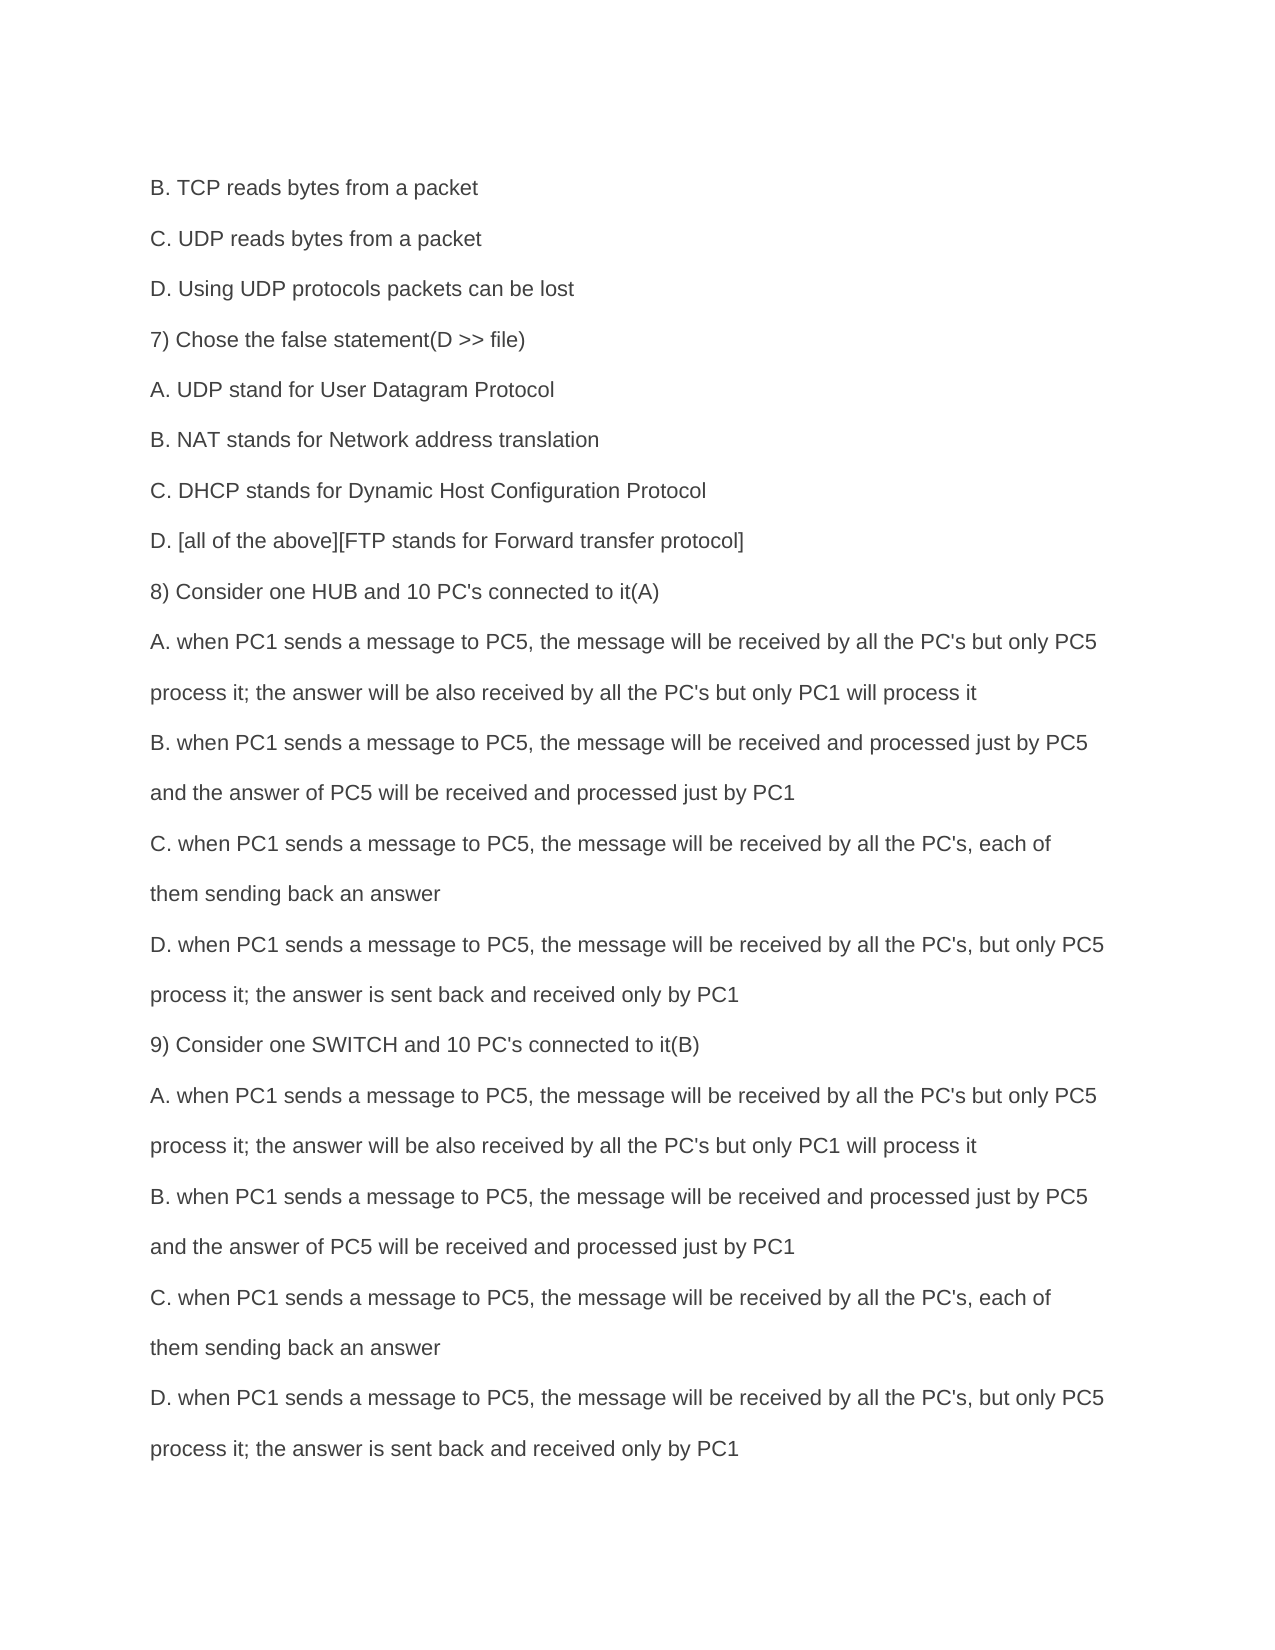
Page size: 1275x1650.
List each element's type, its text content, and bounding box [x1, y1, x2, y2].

text D. when PC1 sends a message to PC5, the message will be received by all the PC's, but only PC5 [150, 1385, 1125, 1410]
text process it; the answer is sent back and received only by PC1 [150, 1436, 1125, 1461]
text C. UDP reads bytes from a packet [150, 226, 1125, 251]
text B. TCP reads bytes from a packet [150, 175, 1125, 200]
text them sending back an answer [150, 1335, 1125, 1360]
text them sending back an answer [150, 881, 1125, 906]
text and the answer of PC5 will be received and processed just by PC1 [150, 1234, 1125, 1259]
text and the answer of PC5 will be received and processed just by PC1 [150, 780, 1125, 805]
text A. UDP stand for User Datagram Protocol [150, 377, 1125, 402]
text B. NAT stands for Network address translation [150, 427, 1125, 452]
text process it; the answer is sent back and received only by PC1 [150, 982, 1125, 1007]
text process it; the answer will be also received by all the PC's but only PC1 will process it [150, 1133, 1125, 1158]
text A. when PC1 sends a message to PC5, the message will be received by all the PC's but only PC5 [150, 629, 1125, 654]
text process it; the answer will be also received by all the PC's but only PC1 will process it [150, 679, 1125, 704]
text C. when PC1 sends a message to PC5, the message will be received by all the PC's, each of [150, 831, 1125, 856]
text D. [all of the above][FTP stands for Forward transfer protocol] [150, 528, 1125, 553]
text C. when PC1 sends a message to PC5, the message will be received by all the PC's, each of [150, 1284, 1125, 1309]
text B. when PC1 sends a message to PC5, the message will be received and processed just by PC5 [150, 1183, 1125, 1209]
text 7) Chose the false statement(D >> file) [150, 326, 1125, 352]
text 9) Consider one SWITCH and 10 PC's connected to it(B) [150, 1032, 1125, 1057]
text B. when PC1 sends a message to PC5, the message will be received and processed just by PC5 [150, 730, 1125, 755]
text D. when PC1 sends a message to PC5, the message will be received by all the PC's, but only PC5 [150, 931, 1125, 957]
text C. DHCP stands for Dynamic Host Configuration Protocol [150, 478, 1125, 503]
text 8) Consider one HUB and 10 PC's connected to it(A) [150, 578, 1125, 604]
text D. Using UDP protocols packets can be lost [150, 276, 1125, 301]
text A. when PC1 sends a message to PC5, the message will be received by all the PC's but only PC5 [150, 1083, 1125, 1108]
